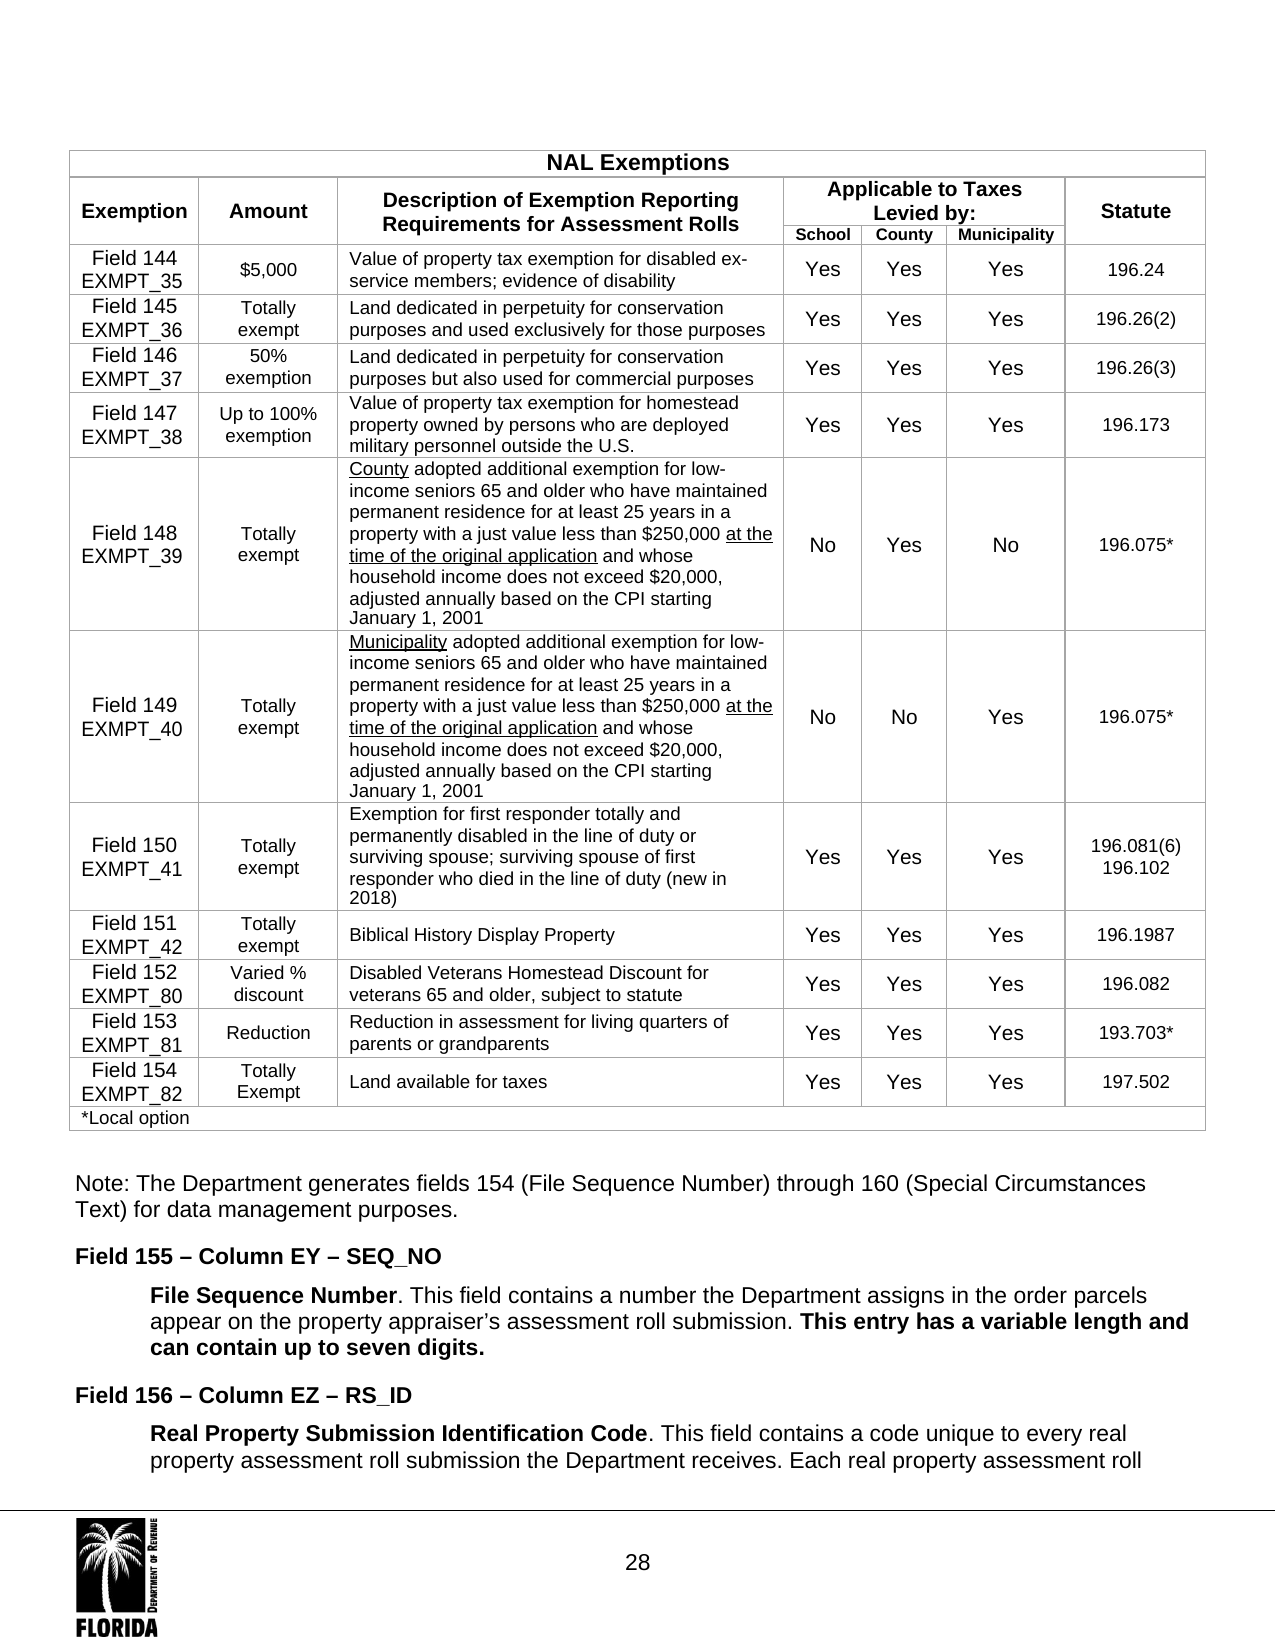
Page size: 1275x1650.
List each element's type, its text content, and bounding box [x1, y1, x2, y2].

table_cell Description of Exemption Reporting Requirements for Assessment Rolls [338, 178, 783, 244]
table_cell Field 149 EXMPT_40 [70, 631, 198, 802]
table_cell Applicable to Taxes Levied by: [784, 178, 1064, 225]
table_cell Land available for taxes [338, 1058, 783, 1106]
table_cell Yes [862, 911, 946, 959]
table_cell 197.502 [1066, 1058, 1205, 1106]
table_cell Biblical History Display Property [338, 911, 783, 959]
table_cell Totally exempt [199, 803, 337, 910]
table_cell Totally exempt [199, 631, 337, 802]
table_cell Yes [784, 245, 861, 294]
table_cell Yes [947, 1058, 1064, 1106]
table_cell Yes [947, 631, 1064, 802]
table_cell Yes [947, 344, 1064, 392]
table_cell Yes [947, 911, 1064, 959]
table_cell 196.082 [1066, 960, 1205, 1008]
table_cell Yes [947, 393, 1064, 457]
table_cell Totally exempt [199, 458, 337, 629]
picture [76, 1518, 158, 1637]
text Note: The Department generates fields 154 (File Sequence Number) through 160 (Special Circumstances Text) for data management purposes. [75, 1169, 1148, 1222]
table_cell Yes [784, 1058, 861, 1106]
table_cell County adopted additional exemption for low- income seniors 65 and older who have maintained permanent residence for at least 25 years in a property with a just value less than $250,000 at the time of the original application and whose household income does not exceed $20,000, adjusted annually based on the CPI starting January 1, 2001 [338, 458, 783, 629]
table_cell $5,000 [199, 245, 337, 294]
table_cell Yes [947, 960, 1064, 1008]
table_cell Yes [862, 1009, 946, 1057]
table_cell Yes [862, 803, 946, 910]
table_cell County [862, 226, 946, 244]
table_cell 50% exemption [199, 344, 337, 392]
subtitle Field 155 – Column EY – SEQ_NO [75, 1243, 1219, 1269]
table_cell 196.075* [1066, 458, 1205, 629]
table_cell Yes [947, 295, 1064, 343]
table_cell *Local option [70, 1107, 1205, 1130]
table_cell School [784, 226, 861, 244]
table_cell Yes [862, 1058, 946, 1106]
table_cell Amount [199, 178, 337, 244]
table_cell Field 148 EXMPT_39 [70, 458, 198, 629]
table_cell Yes [784, 393, 861, 457]
table_cell Field 154 EXMPT_82 [70, 1058, 198, 1106]
table_cell Yes [862, 245, 946, 294]
table_cell No [784, 631, 861, 802]
table_cell Up to 100% exemption [199, 393, 337, 457]
table_cell 196.081(6) 196.102 [1066, 803, 1205, 910]
table_cell Yes [784, 344, 861, 392]
text Real Property Submission Identification Code. This field contains a code unique to every real property assessment roll submission the Department receives. Each real property assessment roll [150, 1420, 1144, 1473]
table_cell Yes [862, 960, 946, 1008]
table_cell Yes [862, 458, 946, 629]
table_cell Field 153 EXMPT_81 [70, 1009, 198, 1057]
table_cell Reduction in assessment for living quarters of parents or grandparents [338, 1009, 783, 1057]
table_cell Yes [784, 803, 861, 910]
table_cell Statute [1066, 178, 1205, 244]
table_cell 196.1987 [1066, 911, 1205, 959]
table_cell Yes [784, 1009, 861, 1057]
table_cell Field 146 EXMPT_37 [70, 344, 198, 392]
table_cell Value of property tax exemption for homestead property owned by persons who are deployed military personnel outside the U.S. [338, 393, 783, 457]
table_cell Field 145 EXMPT_36 [70, 295, 198, 343]
table_cell 196.173 [1066, 393, 1205, 457]
table_cell Field 144 EXMPT_35 [70, 245, 198, 294]
table_cell Totally exempt [199, 295, 337, 343]
table_cell Field 147 EXMPT_38 [70, 393, 198, 457]
table_cell No [947, 458, 1064, 629]
table_cell Totally exempt [199, 911, 337, 959]
table_cell Yes [784, 295, 861, 343]
text File Sequence Number. This field contains a number the Department assigns in the order parcels appear on the property appraiser’s assessment roll submission. This entry has a variable length and can contain up to seven digits. [150, 1282, 1191, 1361]
table_cell 196.26(2) [1066, 295, 1205, 343]
table_cell Field 152 EXMPT_80 [70, 960, 198, 1008]
table_cell Disabled Veterans Homestead Discount for veterans 65 and older, subject to statute [338, 960, 783, 1008]
table_cell Yes [862, 344, 946, 392]
table_cell 196.075* [1066, 631, 1205, 802]
table_cell Municipality [947, 226, 1064, 244]
table_cell Exemption [70, 178, 198, 244]
table_cell Land dedicated in perpetuity for conservation purposes but also used for commercial purposes [338, 344, 783, 392]
table_header NAL Exemptions [70, 151, 1205, 176]
table_cell Yes [947, 803, 1064, 910]
table_cell Yes [784, 911, 861, 959]
table_cell Yes [862, 393, 946, 457]
table_cell Varied % discount [199, 960, 337, 1008]
table_cell Field 150 EXMPT_41 [70, 803, 198, 910]
table_cell Yes [862, 295, 946, 343]
table_cell Land dedicated in perpetuity for conservation purposes and used exclusively for those purposes [338, 295, 783, 343]
table_cell Value of property tax exemption for disabled ex- service members; evidence of disability [338, 245, 783, 294]
table_cell No [862, 631, 946, 802]
table_cell Reduction [199, 1009, 337, 1057]
table_cell Totally Exempt [199, 1058, 337, 1106]
table_cell Yes [947, 1009, 1064, 1057]
table_cell Yes [784, 960, 861, 1008]
table_cell Yes [947, 245, 1064, 294]
table_cell 196.24 [1066, 245, 1205, 294]
table_cell 196.26(3) [1066, 344, 1205, 392]
table_cell Field 151 EXMPT_42 [70, 911, 198, 959]
table_cell No [784, 458, 861, 629]
table_cell 193.703* [1066, 1009, 1205, 1057]
table_cell Exemption for first responder totally and permanently disabled in the line of duty or surviving spouse; surviving spouse of first responder who died in the line of duty (new in 2018) [338, 803, 783, 910]
table_cell Municipality adopted additional exemption for low- income seniors 65 and older who have maintained permanent residence for at least 25 years in a property with a just value less than $250,000 at the time of the original application and whose household income does not exceed $20,000, adjusted annually based on the CPI starting January 1, 2001 [338, 631, 783, 802]
subtitle Field 156 – Column EZ – RS_ID [75, 1382, 1219, 1408]
